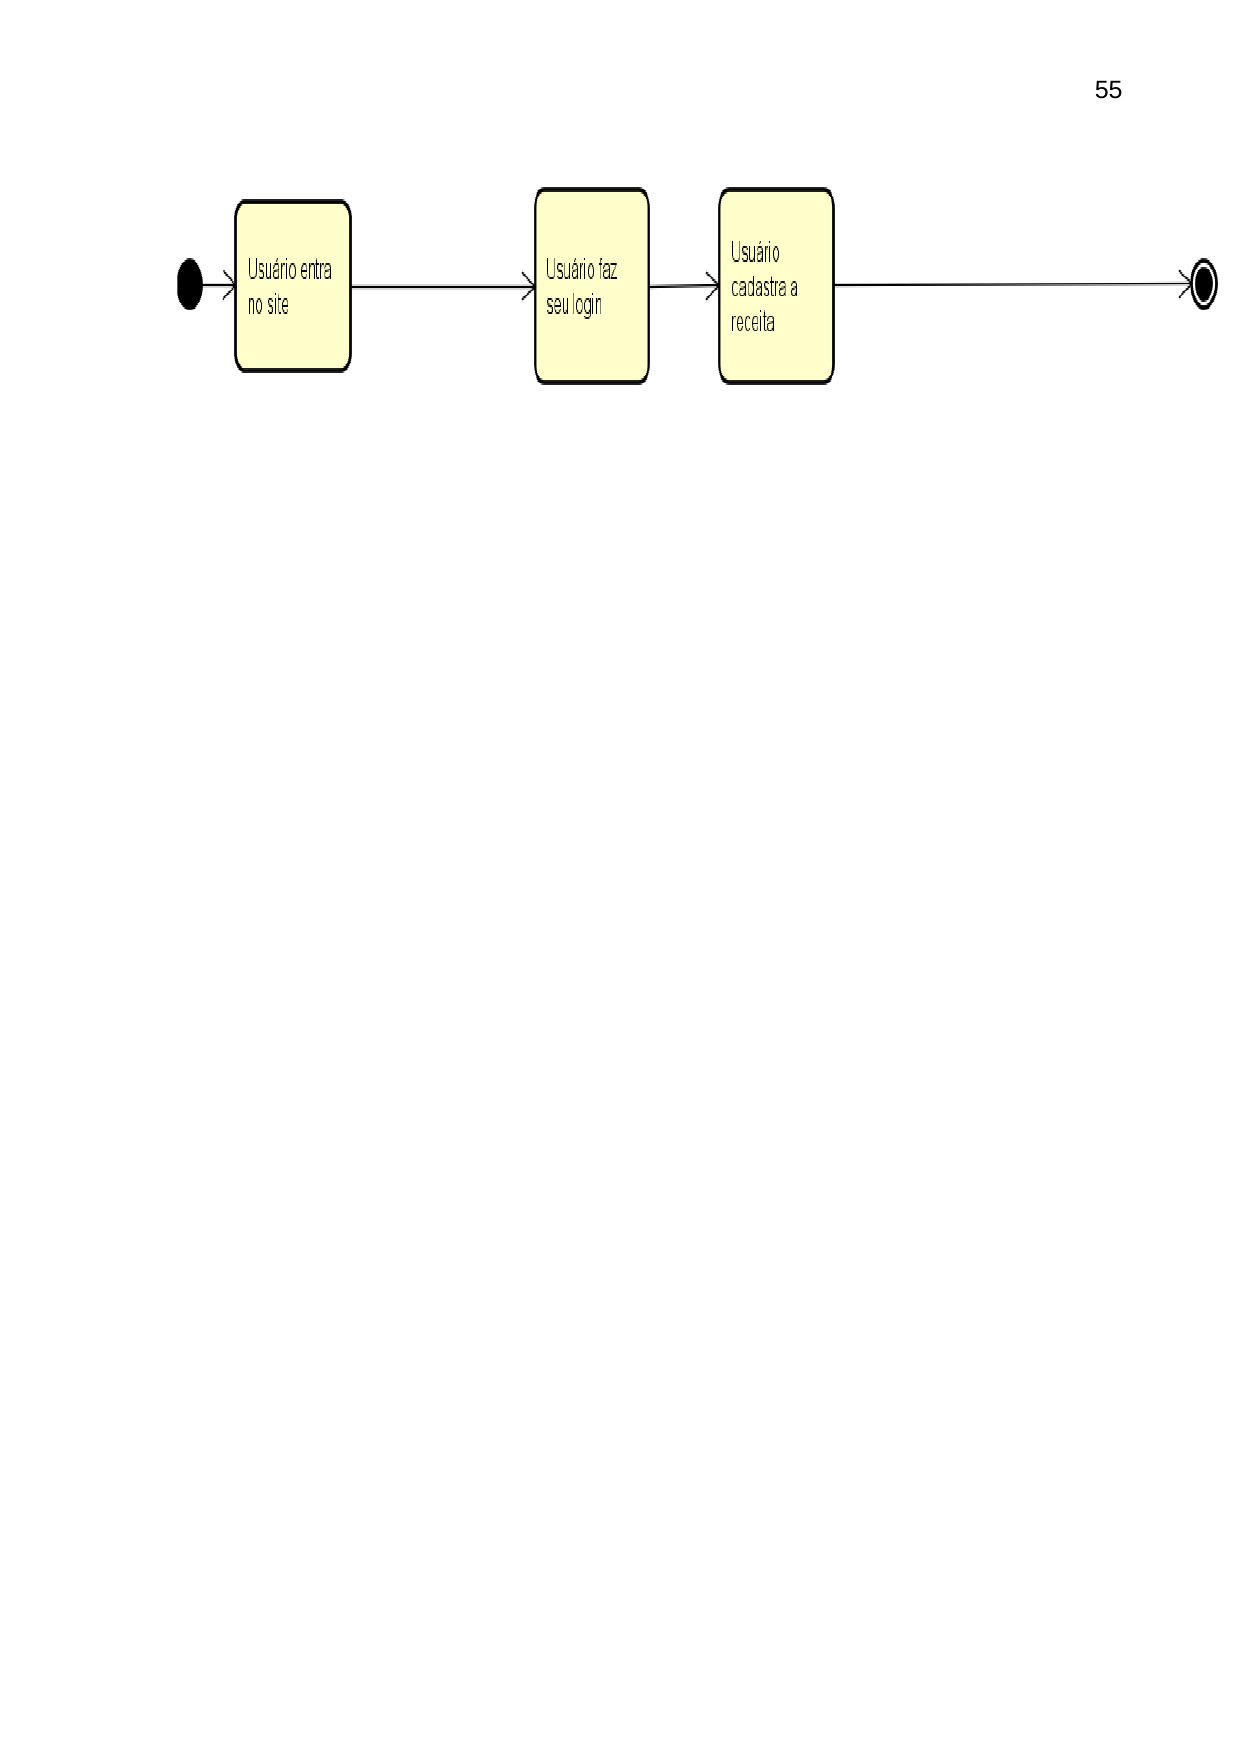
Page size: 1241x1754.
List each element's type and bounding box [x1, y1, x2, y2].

picture [177, 177, 1237, 410]
